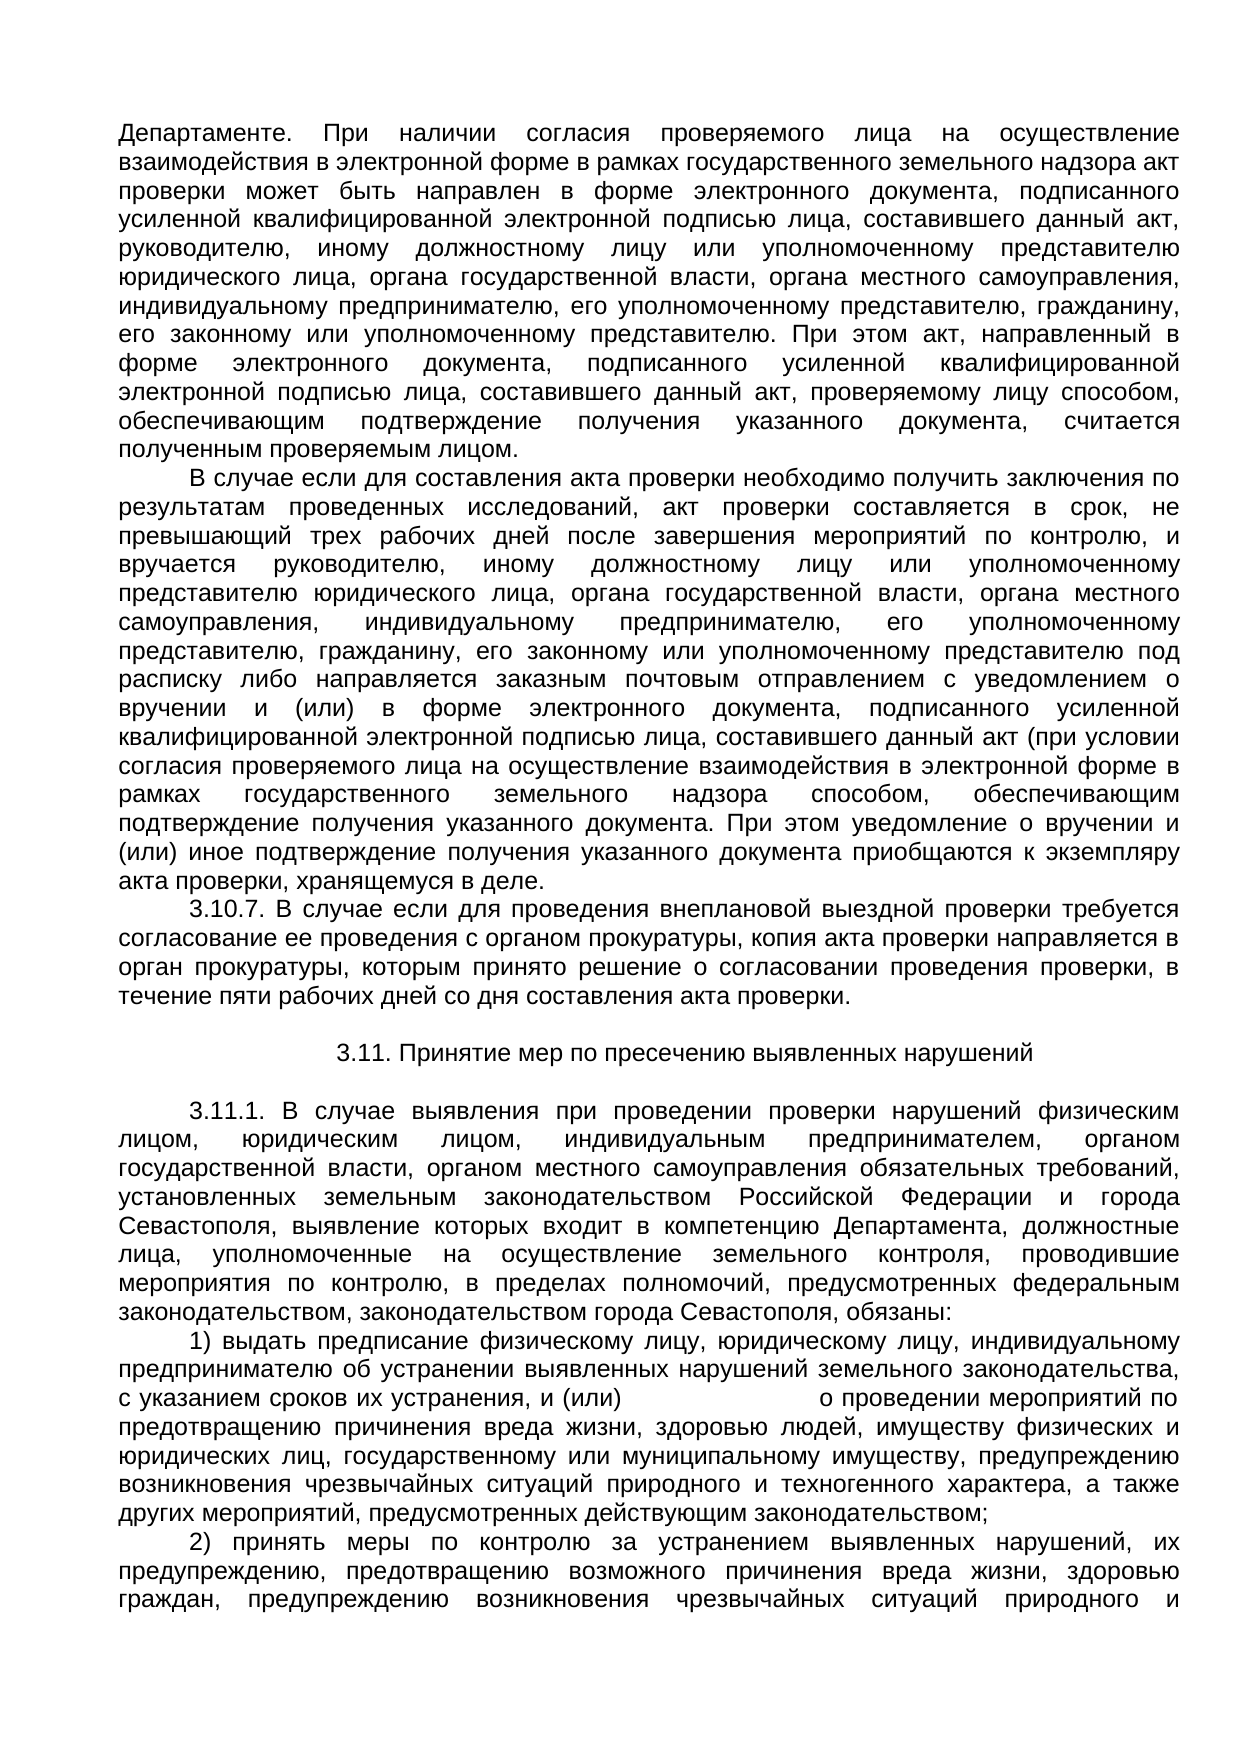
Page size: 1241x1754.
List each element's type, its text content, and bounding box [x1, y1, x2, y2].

text 3.11. Принятие мер по пресечению выявленных нарушений [118, 1038, 1181, 1067]
text 3.10.7. В случае если для проведения внеплановой выездной проверки требуется согласование ее проведения с органом прокуратуры, копия акта проверки направляется в орган прокуратуры, которым принято решение о согласовании проведения проверки, в течение пяти рабочих дней со дня составления акта проверки. [118, 894, 1181, 1009]
text 3.11.1. В случае выявления при проведении проверки нарушений физическим лицом, юридическим лицом, индивидуальным предпринимателем, органом государственной власти, органом местного самоуправления обязательных требований, установленных земельным законодательством Российской Федерации и города Севастополя, выявление которых входит в компетенцию Департамента, должностные лица, уполномоченные на осуществление земельного контроля, проводившие мероприятия по контролю, в пределах полномочий, предусмотренных федеральным законодательством, законодательством города Севастополя, обязаны: [118, 1096, 1181, 1326]
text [118, 1527, 1181, 1613]
text В случае если для составления акта проверки необходимо получить заключения по результатам проведенных исследований, акт проверки составляется в срок, не превышающий трех рабочих дней после завершения мероприятий по контролю, и вручается руководителю, иному должностному лицу или уполномоченному представителю юридического лица, органа государственной власти, органа местного самоуправления, индивидуальному предпринимателю, его уполномоченному представителю, гражданину, его законному или уполномоченному представителю под расписку либо направляется заказным почтовым отправлением с уведомлением о вручении и (или) в форме электронного документа, подписанного усиленной квалифицированной электронной подписью лица, составившего данный акт (при условии согласия проверяемого лица на осуществление взаимодействия в электронной форме в рамках государственного земельного надзора способом, обеспечивающим подтверждение получения указанного документа. При этом уведомление о вручении и (или) иное подтверждение получения указанного документа приобщаются к экземпляру акта проверки, хранящемуся в деле. [118, 463, 1181, 894]
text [118, 118, 1181, 463]
text 1) выдать предписание физическому лицу, юридическому лицу, индивидуальному предпринимателю об устранении выявленных нарушений земельного законодательства, с указанием сроков их устранения, и (или) о проведении мероприятий по предотвращению причинения вреда жизни, здоровью людей, имуществу физических и юридических лиц, государственному или муниципальному имуществу, предупреждению возникновения чрезвычайных ситуаций природного и техногенного характера, а также других мероприятий, предусмотренных действующим законодательством; [118, 1326, 1181, 1527]
